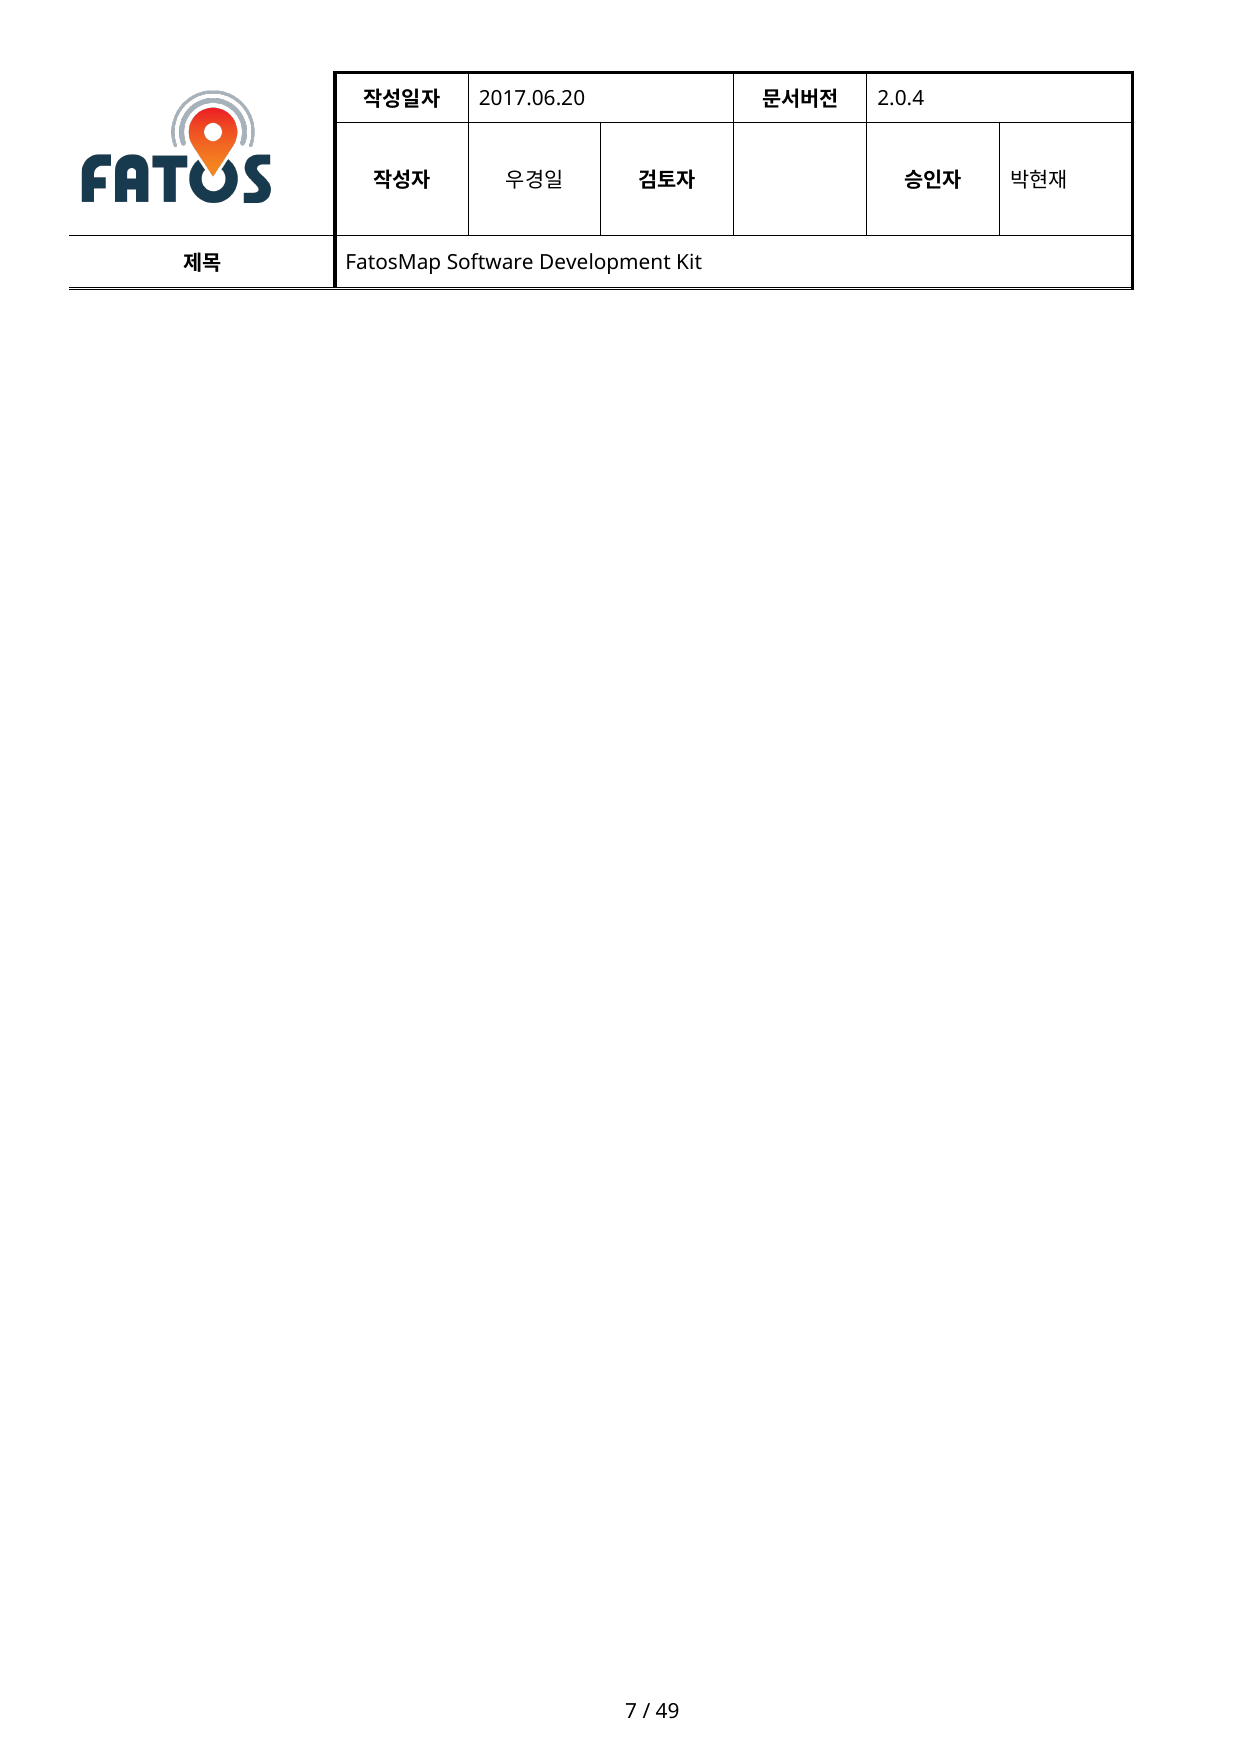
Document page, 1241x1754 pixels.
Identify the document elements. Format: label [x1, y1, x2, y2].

picture [79, 88, 272, 205]
